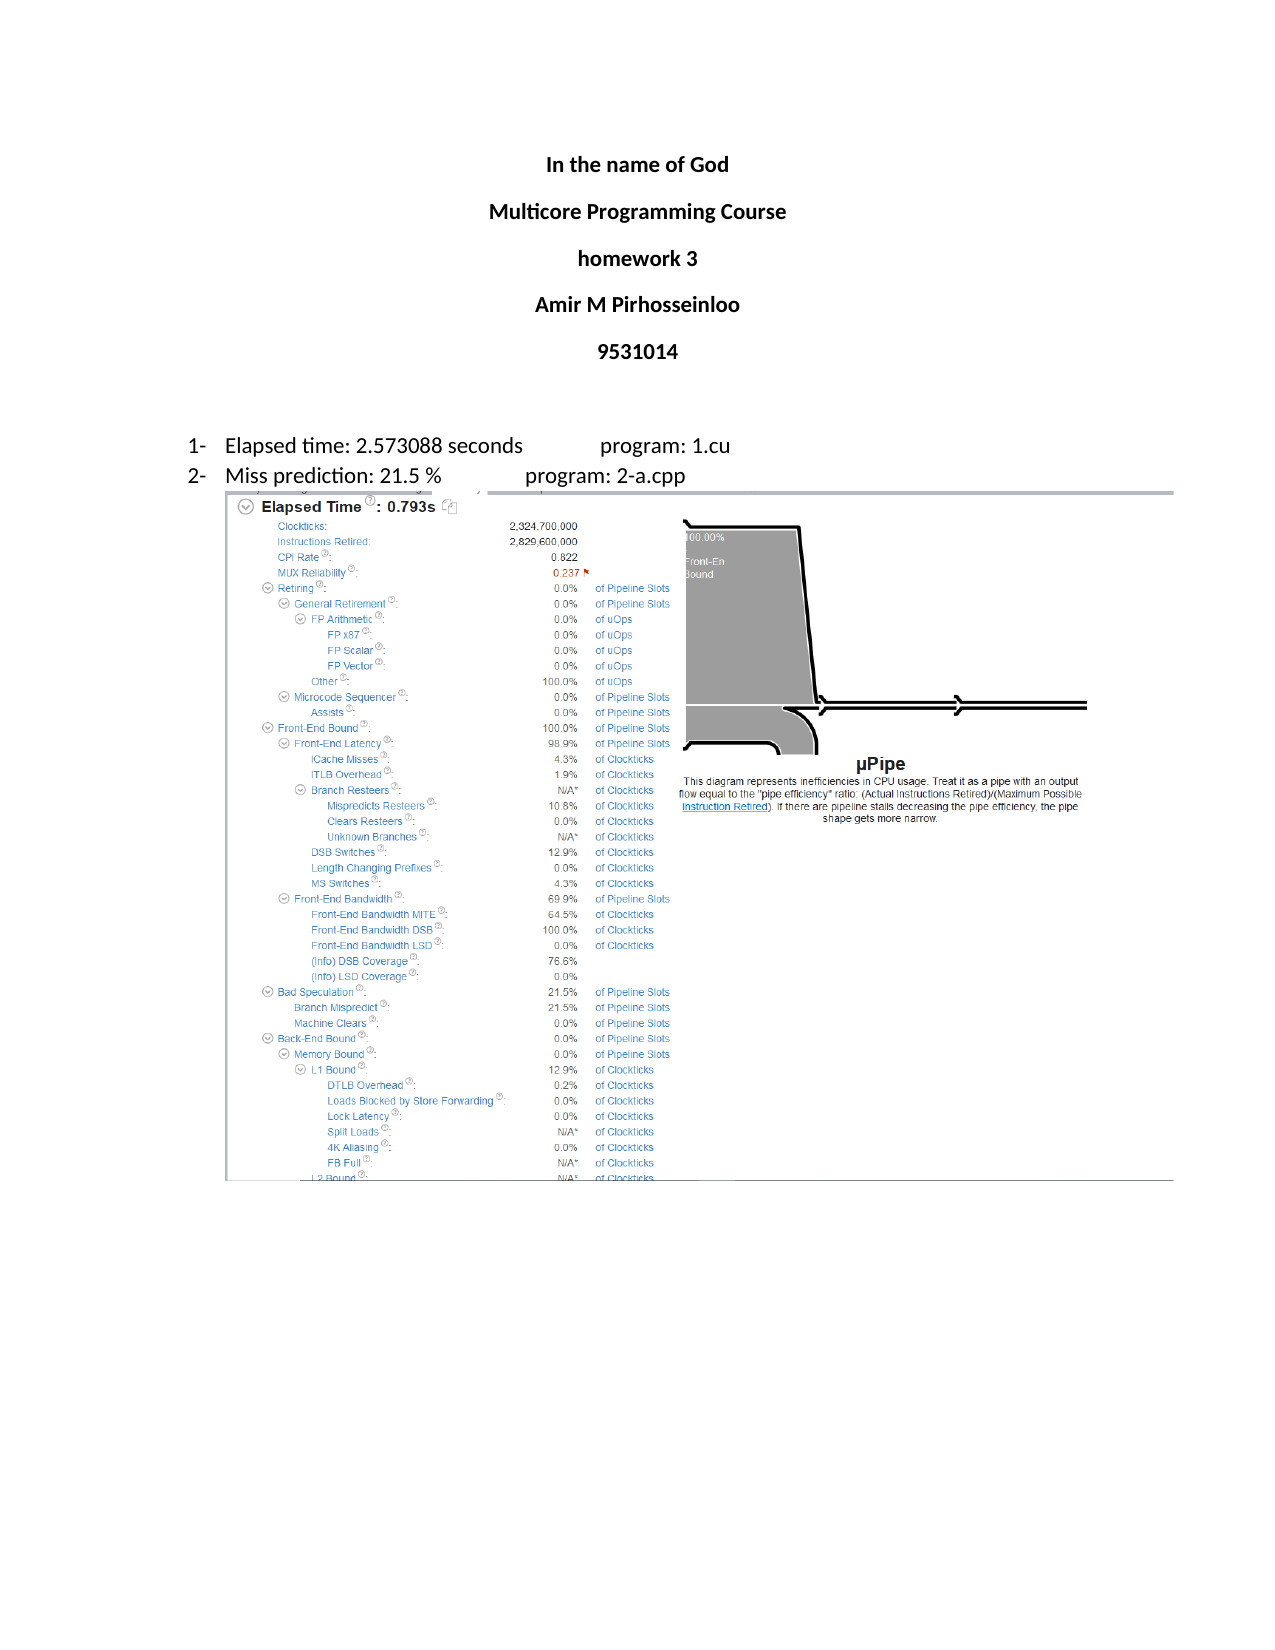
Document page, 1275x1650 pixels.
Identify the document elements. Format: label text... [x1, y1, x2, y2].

text In the name of God [150, 150, 1125, 178]
text homework 3 [150, 244, 1125, 272]
text Multicore Programming Course [150, 197, 1125, 225]
list Elapsed time: 2.573088 seconds program: 1.cu [187, 431, 1125, 459]
text Amir M Pirhosseinloo [150, 291, 1125, 319]
list Miss prediction: 21.5 % program: 2-a.cpp [187, 461, 1125, 489]
text 9531014 [150, 337, 1125, 366]
picture [225, 491, 1174, 1181]
